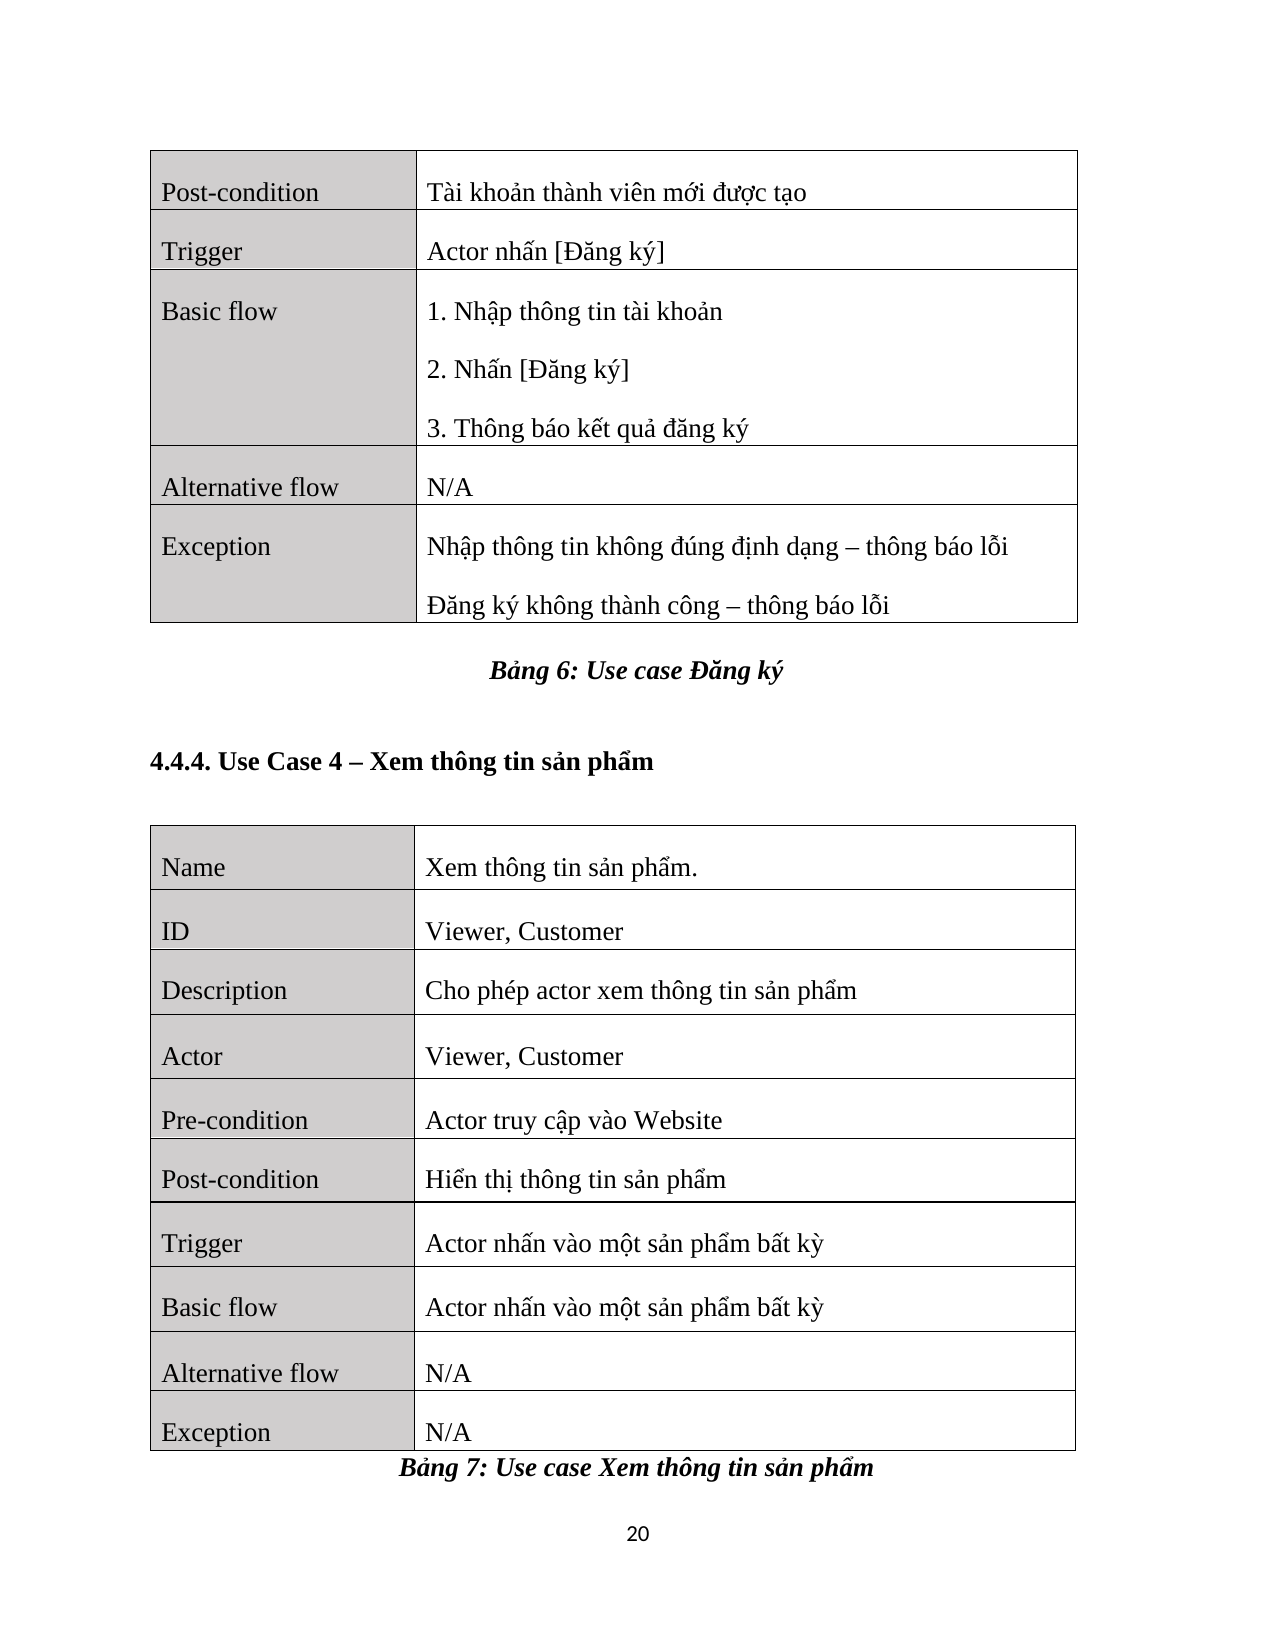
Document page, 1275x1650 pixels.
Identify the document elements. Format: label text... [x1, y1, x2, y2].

table_cell Actor nhấn vào một sản phẩm bất kỳ [415, 1267, 1075, 1331]
table_cell Post-condition [151, 151, 416, 209]
table_cell Hiển thị thông tin sản phẩm [415, 1139, 1075, 1201]
table_cell Pre-condition [151, 1079, 414, 1137]
table_cell Basic flow [151, 1267, 414, 1331]
table_cell N/A [417, 446, 1077, 504]
table_cell Basic flow [151, 270, 416, 445]
table_cell Actor nhấn [Đăng ký] [417, 210, 1077, 268]
table_cell Post-condition [151, 1139, 414, 1201]
table_cell Cho phép actor xem thông tin sản phẩm [415, 950, 1075, 1014]
table_cell Nhập thông tin không đúng định dạng – thông báo lỗi Đăng ký không thành công – thông báo lỗi [417, 505, 1077, 622]
table_cell Actor nhấn vào một sản phẩm bất kỳ [415, 1203, 1075, 1266]
text Bảng 6: Use case Đăng ký [150, 623, 1125, 685]
table_cell Actor truy cập vào Website [415, 1079, 1075, 1137]
subtitle 4.4.4. Use Case 4 – Xem thông tin sản phẩm [150, 745, 1125, 776]
text Bảng 7: Use case Xem thông tin sản phẩm [150, 1451, 1125, 1482]
table_cell Actor [151, 1015, 414, 1078]
table_cell Exception [151, 505, 416, 622]
table_cell Exception [151, 1391, 414, 1450]
table_cell Viewer, Customer [415, 1015, 1075, 1078]
table_cell Alternative flow [151, 446, 416, 504]
table_cell Description [151, 950, 414, 1014]
table_cell Trigger [151, 1203, 414, 1266]
table_cell Tài khoản thành viên mới được tạo [417, 151, 1077, 209]
table_cell N/A [415, 1332, 1075, 1390]
table_cell N/A [415, 1391, 1075, 1450]
table_cell ID [151, 890, 414, 948]
table_cell Trigger [151, 210, 416, 268]
table_cell Viewer, Customer [415, 890, 1075, 948]
table_header Xem thông tin sản phẩm. [415, 826, 1075, 889]
table_cell 1. Nhập thông tin tài khoản 2. Nhấn [Đăng ký] 3. Thông báo kết quả đăng ký [417, 270, 1077, 445]
table_header Name [151, 826, 414, 889]
table_cell Alternative flow [151, 1332, 414, 1390]
